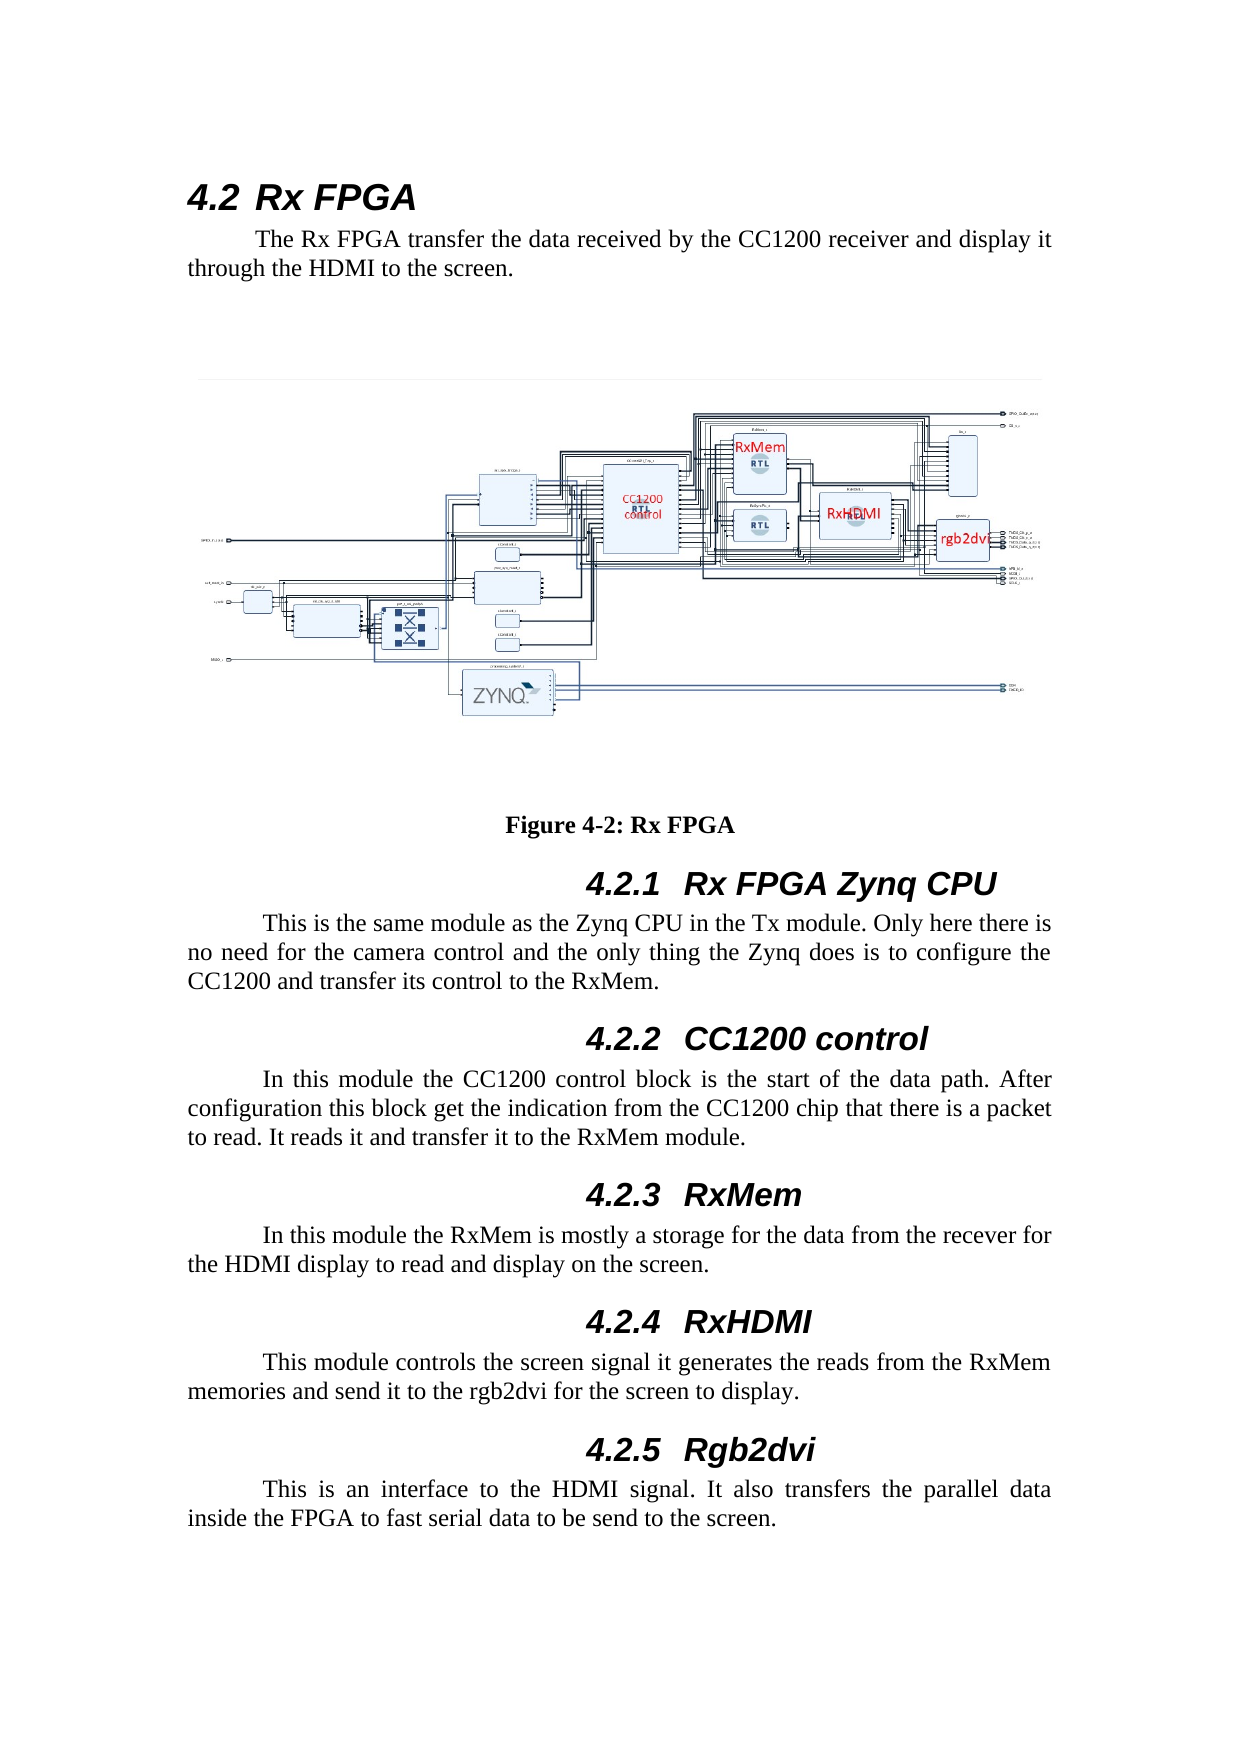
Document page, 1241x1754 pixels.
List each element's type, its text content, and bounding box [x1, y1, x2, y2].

text This is the same module as the Zynq CPU in the Tx module. Only here there is no need for the camera control and the only thing the Zynq does is to configure the CC1200 and transfer its control to the RxMem. [187, 908, 1053, 994]
subtitle Rx FPGA [187, 175, 1053, 218]
subtitle Rgb2dvi [586, 1430, 1053, 1468]
text This module controls the screen signal it generates the reads from the RxMem memories and send it to the rgb2dvi for the screen to display. [187, 1347, 1053, 1405]
subtitle CC1200 control [586, 1019, 1053, 1058]
subtitle RxHDMI [586, 1303, 1053, 1341]
text In this module the CC1200 control block is the start of the data path. After configuration this block get the indication from the CC1200 chip that there is a packet to read. It reads it and transfer it to the RxMem module. [187, 1064, 1053, 1150]
subtitle RxMem [586, 1175, 1053, 1214]
picture [187, 310, 1053, 798]
text In this module the RxMem is mostly a storage for the data from the recever for the HDMI display to read and display on the screen. [187, 1220, 1053, 1278]
text The Rx FPGA transfer the data received by the CC1200 receiver and display it through the HDMI to the screen. [187, 224, 1053, 282]
subtitle Rx FPGA Zynq CPU [586, 863, 1053, 902]
text This is an interface to the HDMI signal. It also transfers the parallel data inside the FPGA to fast serial data to be send to the screen. [187, 1474, 1053, 1532]
text Figure 4-2: Rx FPGA [187, 810, 1053, 838]
